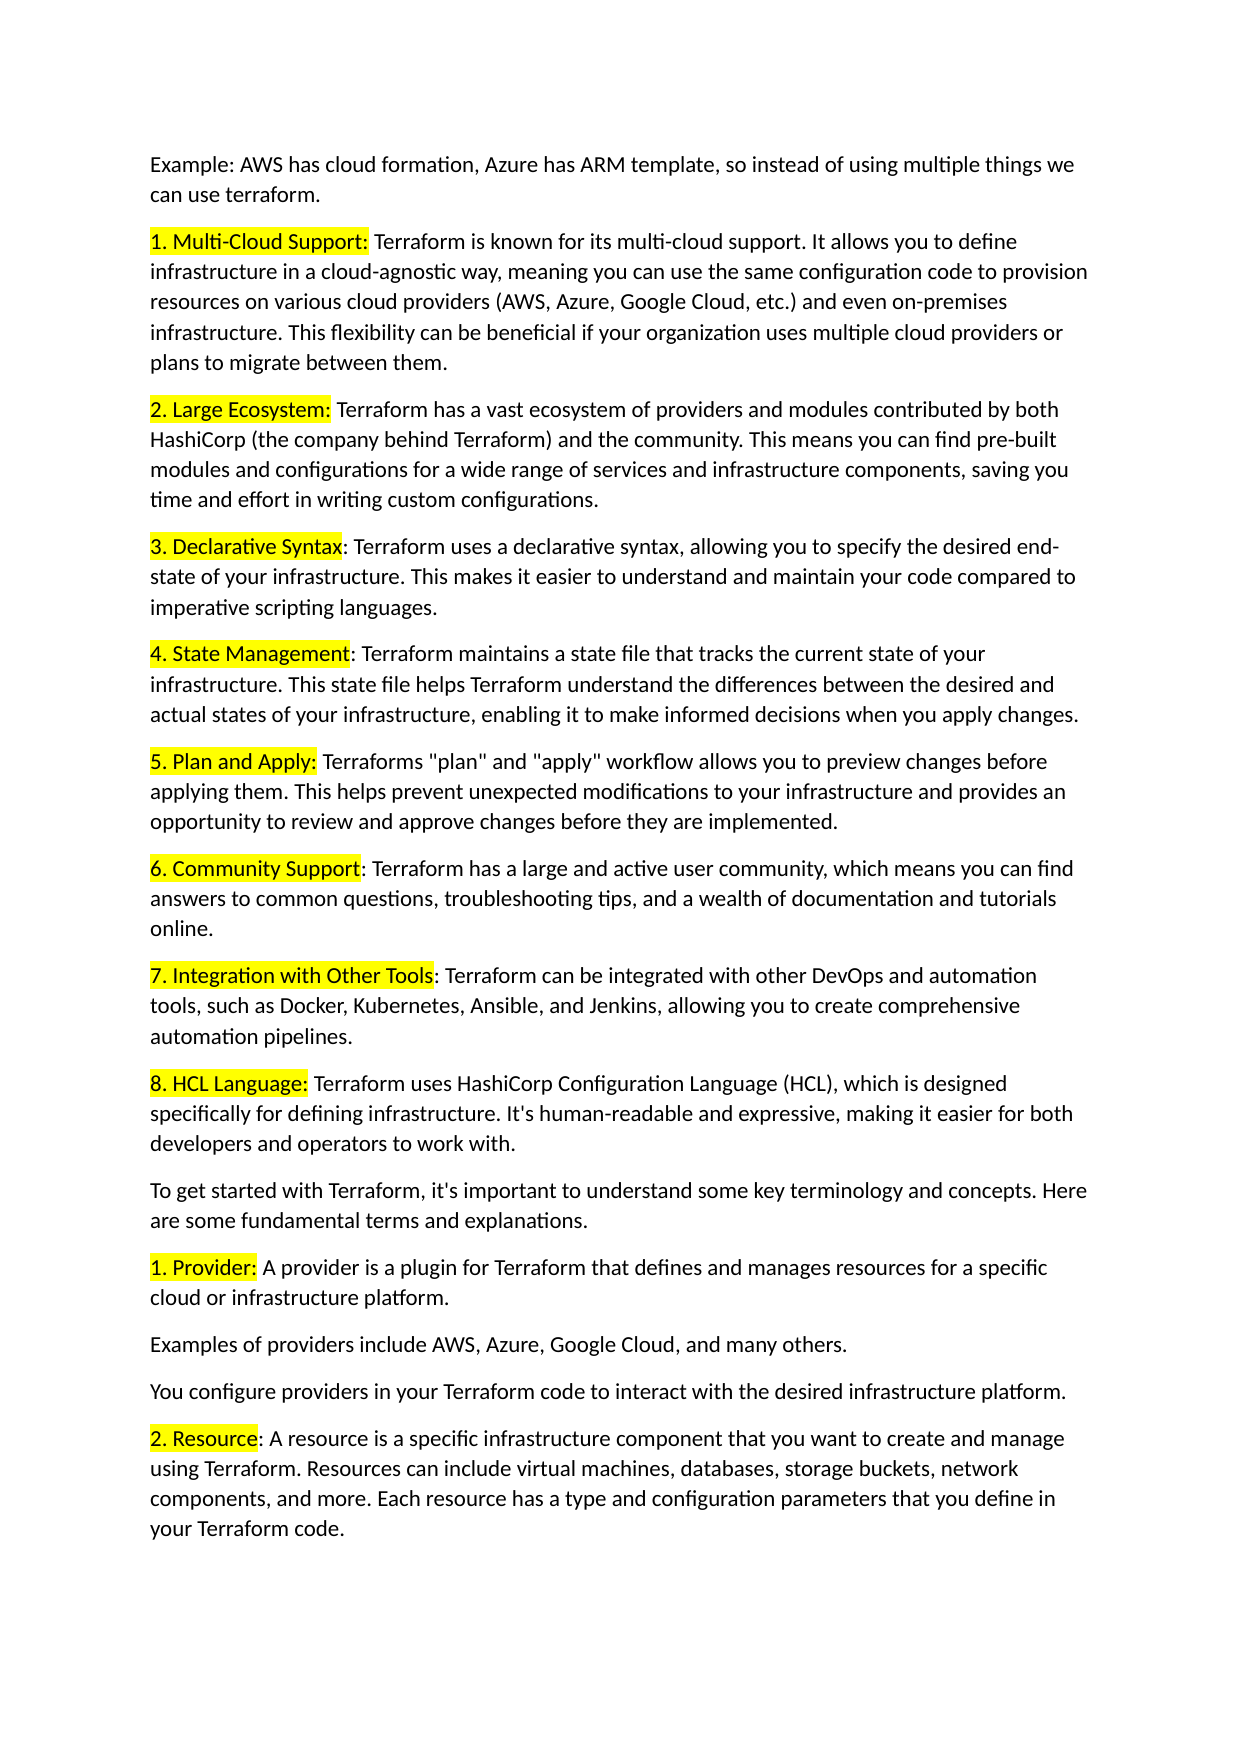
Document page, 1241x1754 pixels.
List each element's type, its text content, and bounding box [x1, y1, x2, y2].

text 4. State Management: Terraform maintains a state file that tracks the current state of your infrastructure. This state file helps Terraform understand the differences between the desired and actual states of your infrastructure, enabling it to make informed decisions when you apply changes. [150, 639, 1090, 728]
text 3. Declarative Syntax: Terraform uses a declarative syntax, allowing you to specify the desired end-state of your infrastructure. This makes it easier to understand and maintain your code compared to imperative scripting languages. [150, 532, 1090, 621]
text 1. Provider: A provider is a plugin for Terraform that defines and manages resources for a specific cloud or infrastructure platform. [150, 1253, 1090, 1311]
text 5. Plan and Apply: Terraforms "plan" and "apply" workflow allows you to preview changes before applying them. This helps prevent unexpected modifications to your infrastructure and provides an opportunity to review and approve changes before they are implemented. [150, 747, 1090, 835]
text 2. Resource: A resource is a specific infrastructure component that you want to create and manage using Terraform. Resources can include virtual machines, databases, storage buckets, network components, and more. Each resource has a type and configuration parameters that you define in your Terraform code. [150, 1424, 1090, 1543]
text Examples of providers include AWS, Azure, Google Cloud, and many others. [150, 1330, 1090, 1358]
text 1. Multi-Cloud Support: Terraform is known for its multi-cloud support. It allows you to define infrastructure in a cloud-agnostic way, meaning you can use the same configuration code to provision resources on various cloud providers (AWS, Azure, Google Cloud, etc.) and even on-premises infrastructure. This flexibility can be beneficial if your organization uses multiple cloud providers or plans to migrate between them. [150, 227, 1090, 376]
text Example: AWS has cloud formation, Azure has ARM template, so instead of using multiple things we can use terraform. [150, 150, 1090, 208]
text To get started with Terraform, it's important to understand some key terminology and concepts. Here are some fundamental terms and explanations. [150, 1176, 1090, 1234]
text 2. Large Ecosystem: Terraform has a vast ecosystem of providers and modules contributed by both HashiCorp (the company behind Terraform) and the community. This means you can find pre-built modules and configurations for a wide range of services and infrastructure components, saving you time and effort in writing custom configurations. [150, 395, 1090, 513]
text You configure providers in your Terraform code to interact with the desired infrastructure platform. [150, 1377, 1090, 1405]
text 7. Integration with Other Tools: Terraform can be integrated with other DevOps and automation tools, such as Docker, Kubernetes, Ansible, and Jenkins, allowing you to create comprehensive automation pipelines. [150, 961, 1090, 1050]
text 8. HCL Language: Terraform uses HashiCorp Configuration Language (HCL), which is designed specifically for defining infrastructure. It's human-readable and expressive, making it easier for both developers and operators to work with. [150, 1069, 1090, 1157]
text 6. Community Support: Terraform has a large and active user community, which means you can find answers to common questions, troubleshooting tips, and a wealth of documentation and tutorials online. [150, 854, 1090, 943]
